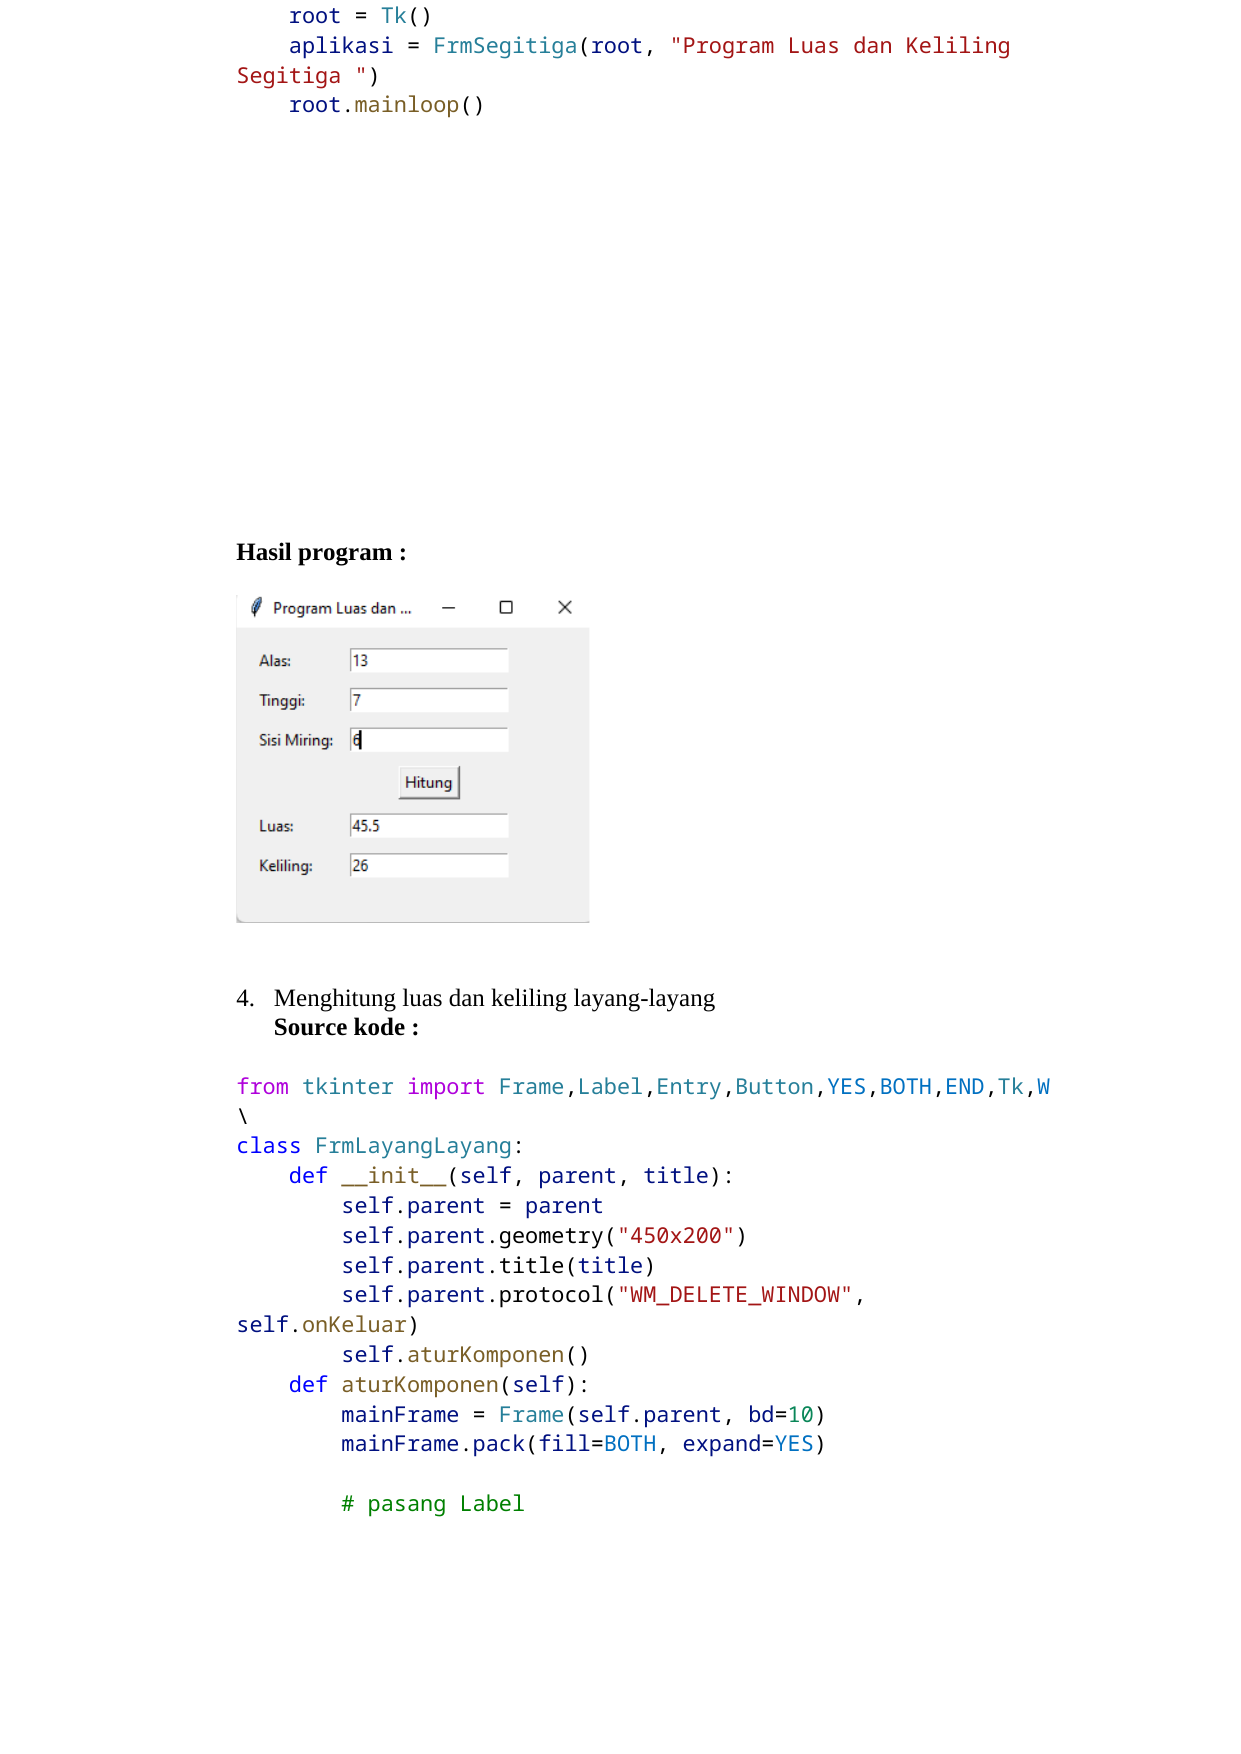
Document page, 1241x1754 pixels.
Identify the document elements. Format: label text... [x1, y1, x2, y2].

text self.parent.title(title) [236, 1249, 1063, 1279]
text self.parent.protocol("WM_DELETE_WINDOW", self.onKeluar) [236, 1279, 1063, 1339]
text aplikasi = FrmSegitiga(root, "Program Luas dan Keliling Segitiga ") [236, 30, 1063, 89]
list Source kode : [274, 1011, 1063, 1041]
text Hasil program : [236, 536, 1063, 566]
text self.parent = parent [236, 1190, 1063, 1220]
text mainFrame.pack(fill=BOTH, expand=YES) [236, 1428, 1063, 1458]
text root.mainloop() [236, 89, 1063, 119]
text def aturKomponen(self): [236, 1369, 1063, 1398]
text mainFrame = Frame(self.parent, bd=10) [236, 1398, 1063, 1428]
text root = Tk() [236, 0, 1063, 30]
text def __init__(self, parent, title): [236, 1160, 1063, 1190]
text # pasang Label [236, 1488, 1063, 1518]
text class FrmLayangLayang: [236, 1130, 1063, 1160]
text \ [236, 1101, 1063, 1130]
list Menghitung luas dan keliling layang-layang [236, 982, 1063, 1011]
text self.aturKomponen() [236, 1339, 1063, 1369]
text from tkinter import Frame,Label,Entry,Button,YES,BOTH,END,Tk,W [236, 1071, 1063, 1101]
picture [236, 595, 590, 923]
text self.parent.geometry("450x200") [236, 1220, 1063, 1249]
